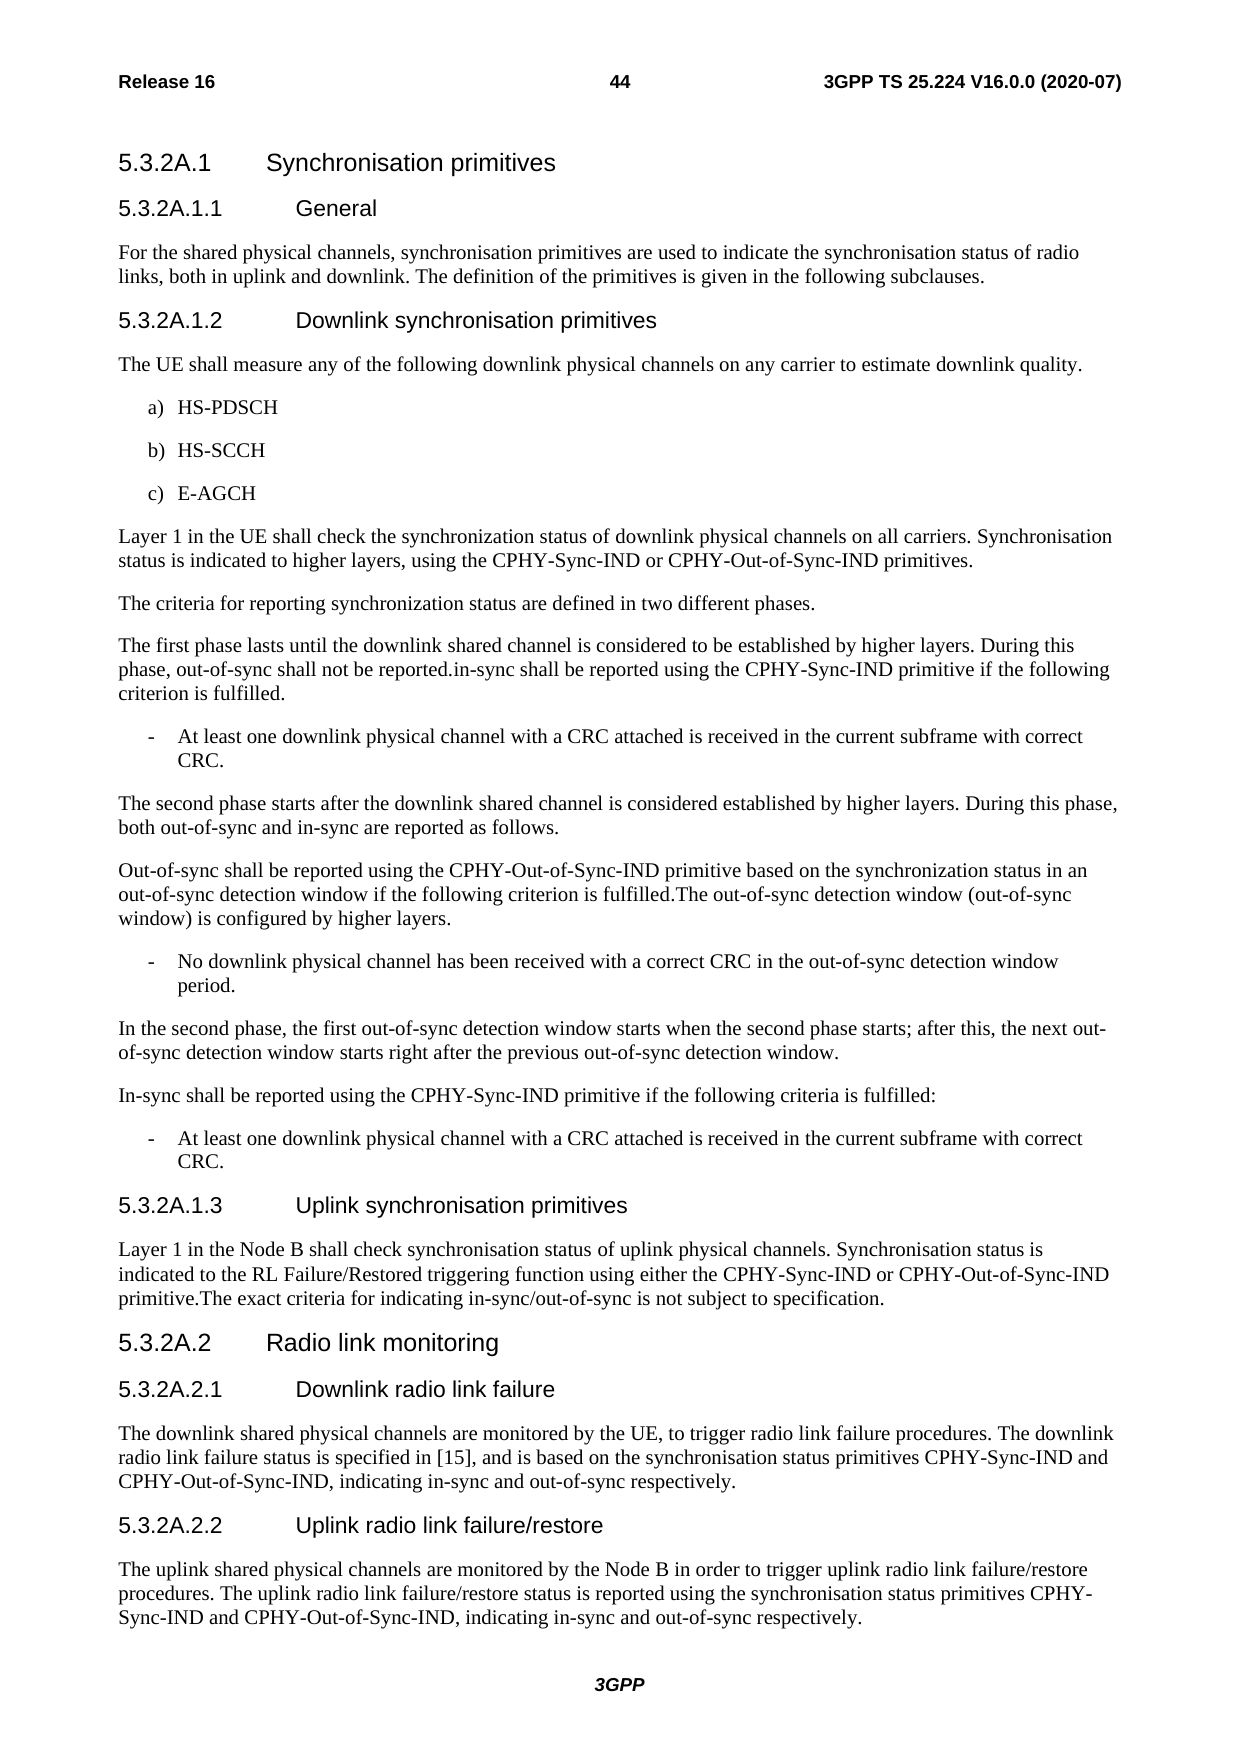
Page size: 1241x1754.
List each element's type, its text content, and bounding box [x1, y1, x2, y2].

text - No downlink physical channel has been received with a correct CRC in the out-of-sync detection window period. [148, 949, 1122, 997]
text - At least one downlink physical channel with a CRC attached is received in the current subframe with correct CRC. [148, 1125, 1122, 1173]
text The criteria for reporting synchronization status are defined in two different phases. [118, 590, 1122, 614]
text Layer 1 in the Node B shall check synchronisation status of uplink physical channels. Synchronisation status is indicated to the RL Failure/Restored triggering function using either the CPHY-Sync-IND or CPHY-Out-of-Sync-IND primitive.The exact criteria for indicating in-sync/out-of-sync is not subject to specification. [118, 1237, 1122, 1309]
text Layer 1 in the UE shall check the synchronization status of downlink physical channels on all carriers. Synchronisation status is indicated to higher layers, using the CPHY-Sync-IND or CPHY-Out-of-Sync-IND primitives. [118, 523, 1122, 572]
text For the shared physical channels, synchronisation primitives are used to indicate the synchronisation status of radio links, both in uplink and downlink. The definition of the primitives is given in the following subclauses. [118, 240, 1122, 288]
text In the second phase, the first out-of-sync detection window starts when the second phase starts; after this, the next out-of-sync detection window starts right after the previous out-of-sync detection window. [118, 1016, 1122, 1064]
text The second phase starts after the downlink shared channel is considered established by higher layers. During this phase, both out-of-sync and in-sync are reported as follows. [118, 791, 1122, 839]
text The first phase lasts until the downlink shared channel is considered to be established by higher layers. During this phase, out-of-sync shall not be reported.in-sync shall be reported using the CPHY-Sync-IND primitive if the following criterion is fulfilled. [118, 633, 1122, 705]
text a) HS-PDSCH [148, 395, 1122, 419]
subtitle 5.3.2A.2.2 Uplink radio link failure/restore [118, 1512, 1122, 1538]
subtitle 5.3.2A.1.3 Uplink synchronisation primitives [118, 1192, 1122, 1219]
subtitle 5.3.2A.2 Radio link monitoring [118, 1328, 1122, 1357]
text The uplink shared physical channels are monitored by the Node B in order to trigger uplink radio link failure/restore procedures. The uplink radio link failure/restore status is reported using the synchronisation status primitives CPHY-Sync-IND and CPHY-Out-of-Sync-IND, indicating in-sync and out-of-sync respectively. [118, 1557, 1122, 1629]
text c) E-AGCH [148, 481, 1122, 505]
text Out-of-sync shall be reported using the CPHY-Out-of-Sync-IND primitive based on the synchronization status in an out-of-sync detection window if the following criterion is fulfilled.The out-of-sync detection window (out-of-sync window) is configured by higher layers. [118, 858, 1122, 930]
text In-sync shall be reported using the CPHY-Sync-IND primitive if the following criteria is fulfilled: [118, 1083, 1122, 1107]
text The UE shall measure any of the following downlink physical channels on any carrier to estimate downlink quality. [118, 352, 1122, 376]
subtitle 5.3.2A.1.2 Downlink synchronisation primitives [118, 307, 1122, 333]
subtitle 5.3.2A.2.1 Downlink radio link failure [118, 1376, 1122, 1402]
text The downlink shared physical channels are monitored by the UE, to trigger radio link failure procedures. The downlink radio link failure status is specified in [15], and is based on the synchronisation status primitives CPHY-Sync-IND and CPHY-Out-of-Sync-IND, indicating in-sync and out-of-sync respectively. [118, 1421, 1122, 1493]
text b) HS-SCCH [148, 438, 1122, 462]
text - At least one downlink physical channel with a CRC attached is received in the current subframe with correct CRC. [148, 724, 1122, 772]
subtitle 5.3.2A.1 Synchronisation primitives [118, 148, 1122, 176]
subtitle 5.3.2A.1.1 General [118, 195, 1122, 222]
